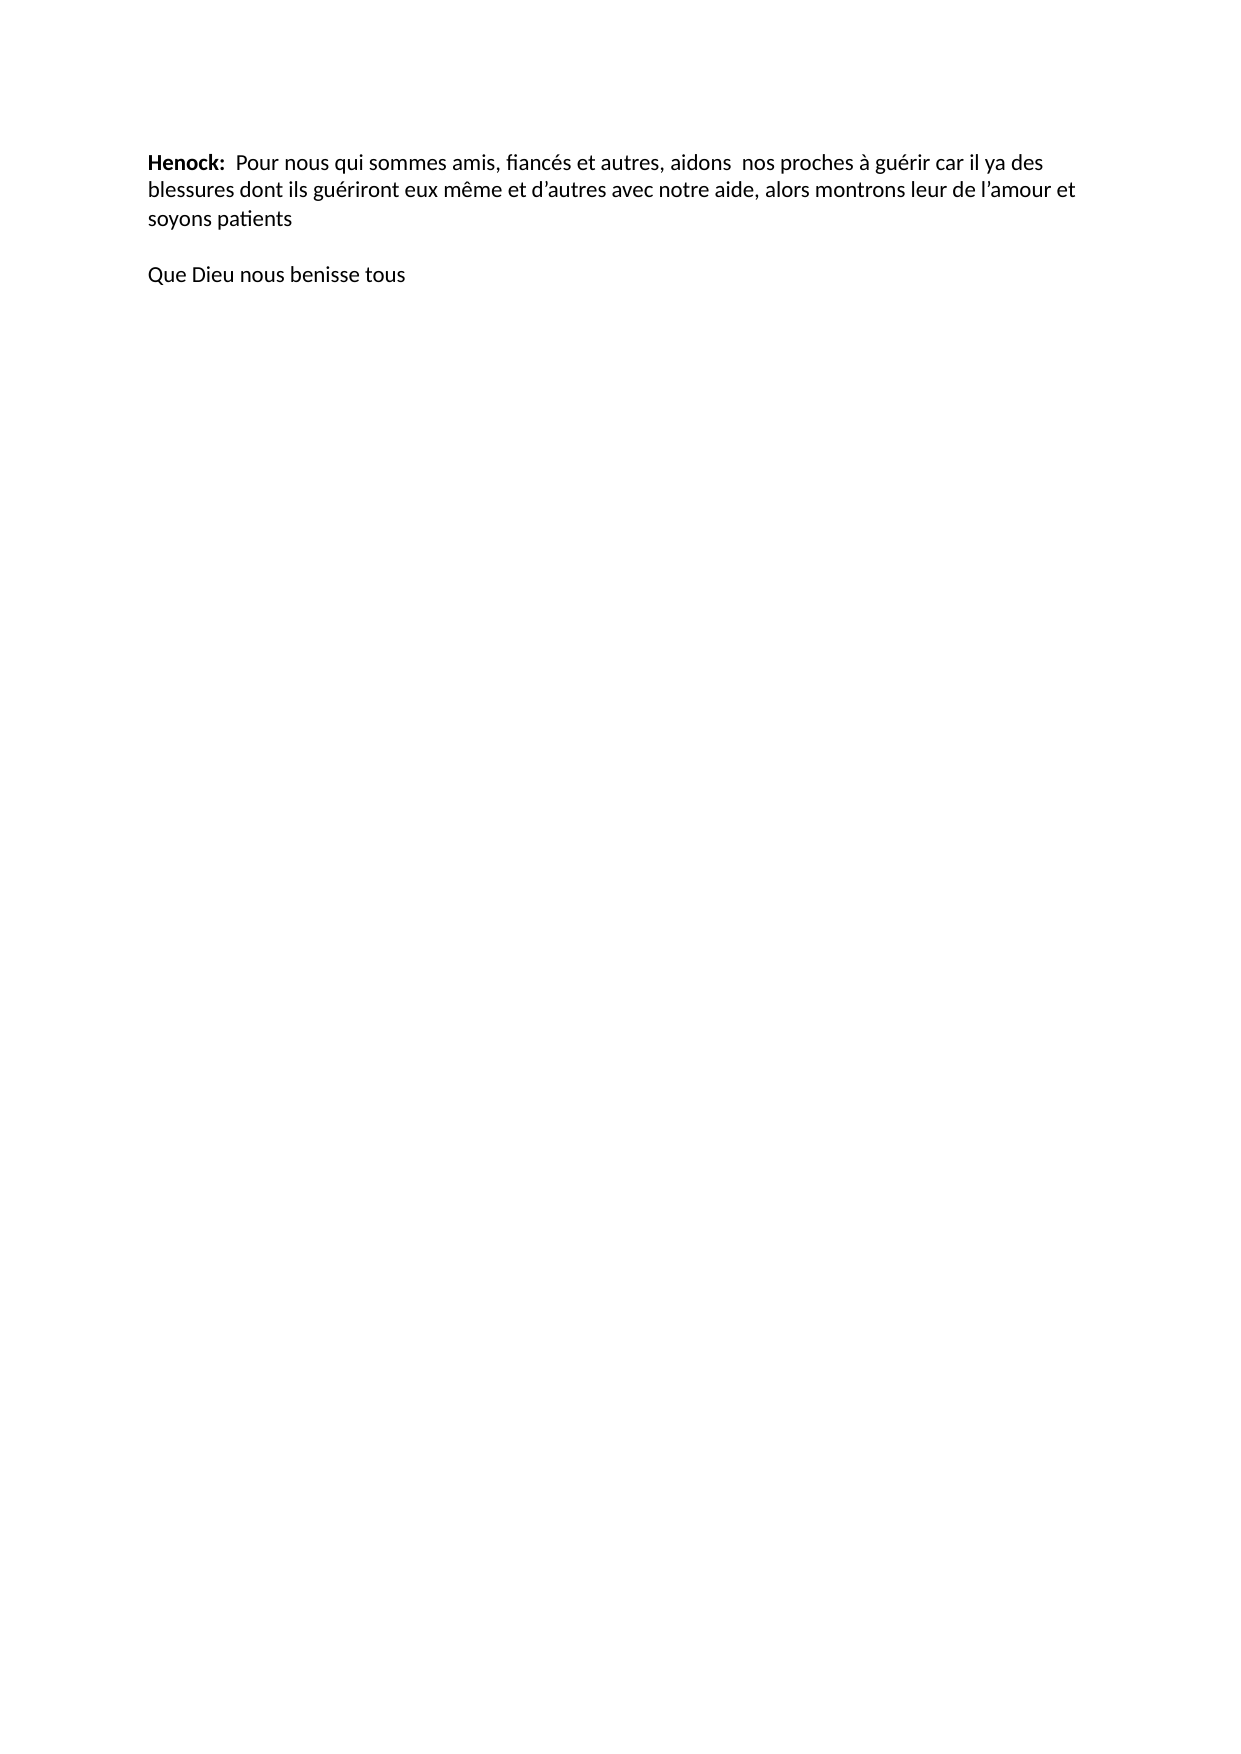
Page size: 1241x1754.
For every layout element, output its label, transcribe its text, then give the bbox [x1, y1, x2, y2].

text Que Dieu nous benisse tous [148, 260, 1093, 288]
text Henock: Pour nous qui sommes amis, fiancés et autres, aidons nos proches à guérir car il ya des blessures dont ils guériront eux même et d’autres avec notre aide, alors montrons leur de l’amour et soyons patients [148, 148, 1093, 232]
